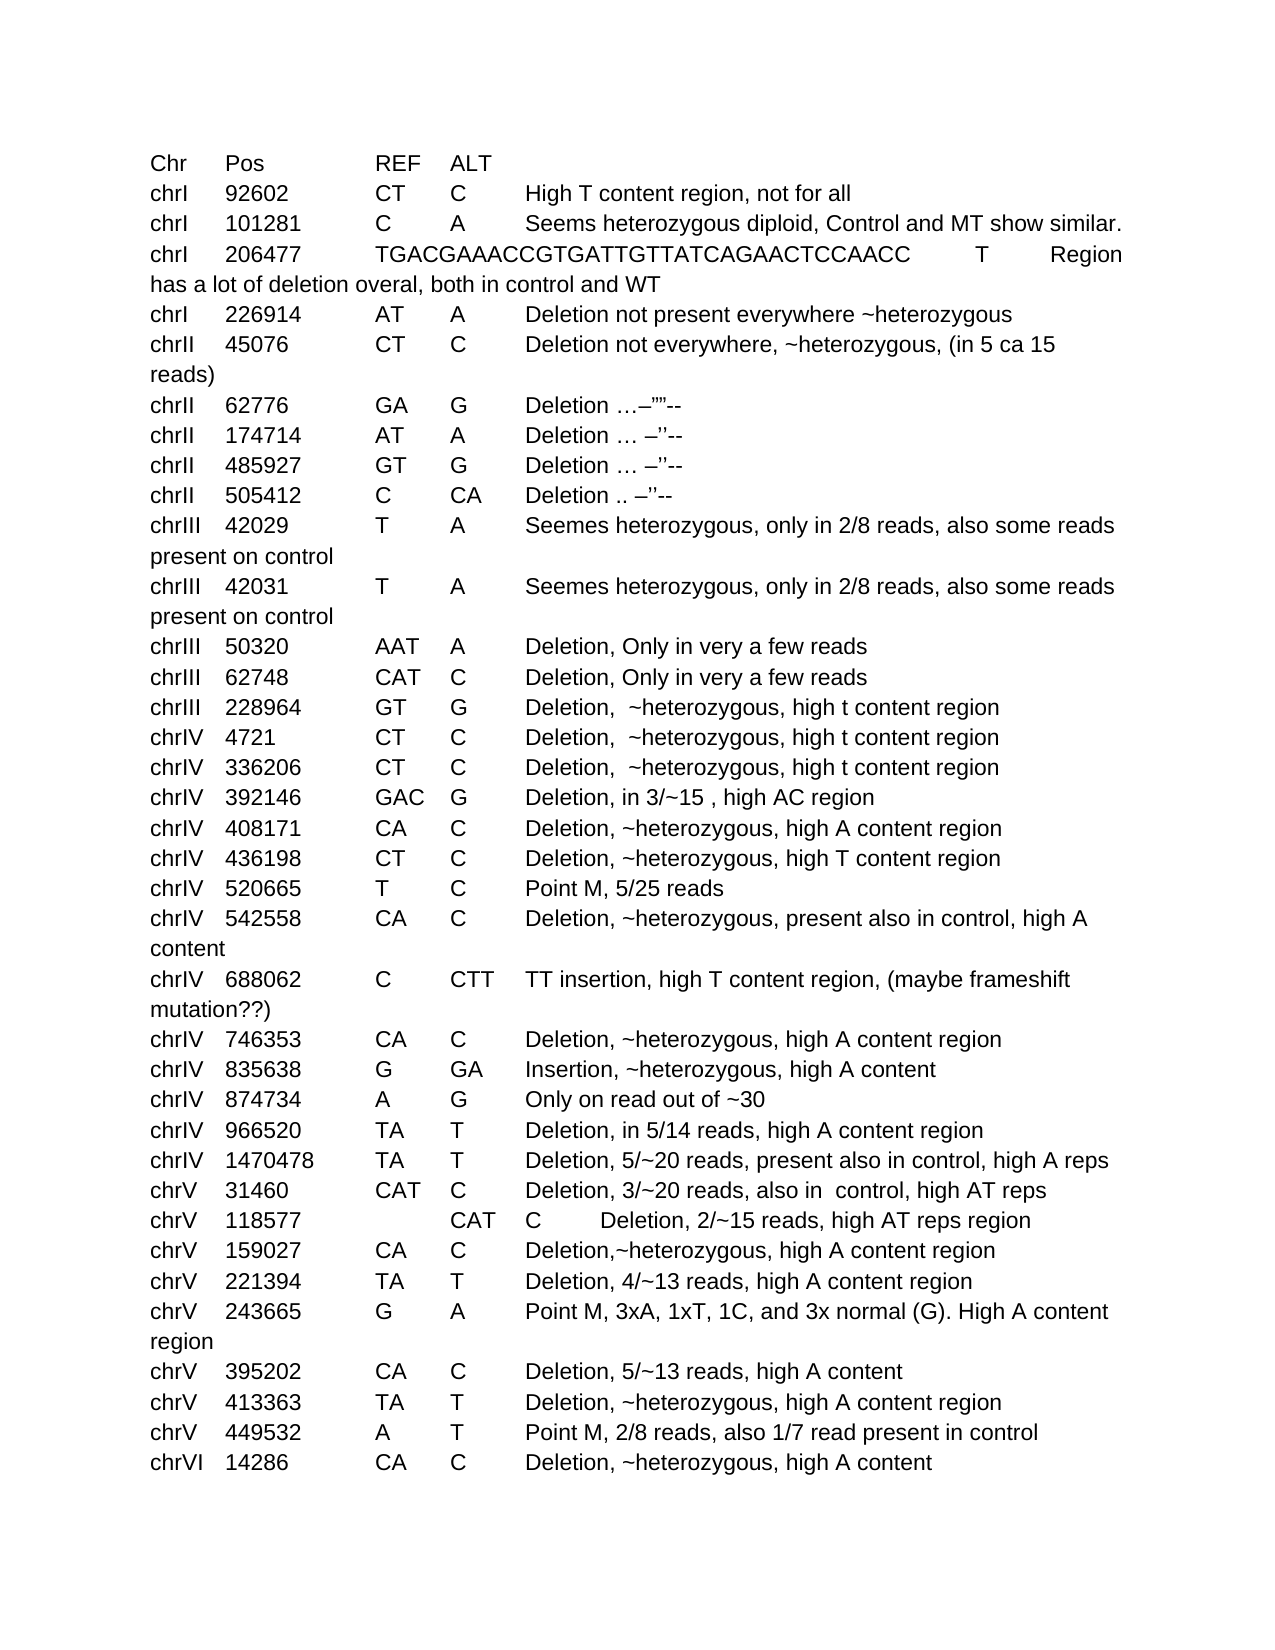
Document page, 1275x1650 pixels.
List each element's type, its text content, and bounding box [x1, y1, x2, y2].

text chrIV 336206 CT C Deletion, ~heterozygous, high t content region [150, 754, 1125, 781]
text chrIV 746353 CA C Deletion, ~heterozygous, high A content region [150, 1026, 1125, 1052]
text chrV 159027 CA C Deletion,~heterozygous, high A content region [150, 1237, 1125, 1264]
text chrIV 392146 GAC G Deletion, in 3/~15 , high AC region [150, 784, 1125, 811]
text chrII 505412 C CA Deletion .. –’’-- [150, 482, 1125, 509]
text chrIV 520665 T C Point M, 5/25 reads [150, 875, 1125, 901]
text chrV 118577 CAT C Deletion, 2/~15 reads, high AT reps region [150, 1207, 1125, 1234]
text Chr Pos REF ALT [150, 150, 1125, 176]
text chrIV 436198 CT C Deletion, ~heterozygous, high T content region [150, 845, 1125, 871]
text chrIV 542558 CA C Deletion, ~heterozygous, present also in control, high A content [150, 905, 1125, 962]
text chrVI 14286 CA C Deletion, ~heterozygous, high A content [150, 1449, 1125, 1475]
text chrV 395202 CA C Deletion, 5/~13 reads, high A content [150, 1358, 1125, 1385]
text chrIV 4721 CT C Deletion, ~heterozygous, high t content region [150, 724, 1125, 750]
text chrIV 874734 A G Only on read out of ~30 [150, 1086, 1125, 1113]
text chrIII 50320 AAT A Deletion, Only in very a few reads [150, 633, 1125, 660]
text chrIV 688062 C CTT TT insertion, high T content region, (maybe frameshift mutation??) [150, 966, 1125, 1022]
text chrIII 42029 T A Seemes heterozygous, only in 2/8 reads, also some reads present on control [150, 512, 1125, 569]
text chrIV 835638 G GA Insertion, ~heterozygous, high A content [150, 1056, 1125, 1083]
text chrV 31460 CAT C Deletion, 3/~20 reads, also in control, high AT reps [150, 1177, 1125, 1203]
text chrII 62776 GA G Deletion …–””-- [150, 392, 1125, 418]
text chrII 45076 CT C Deletion not everywhere, ~heterozygous, (in 5 ca 15 reads) [150, 331, 1125, 388]
text chrV 449532 A T Point M, 2/8 reads, also 1/7 read present in control [150, 1419, 1125, 1445]
text chrI 101281 C A Seems heterozygous diploid, Control and MT show similar. [150, 210, 1125, 237]
text chrII 174714 AT A Deletion … –’’-- [150, 422, 1125, 448]
text chrIV 1470478 TA T Deletion, 5/~20 reads, present also in control, high A reps [150, 1147, 1125, 1173]
text chrI 206477 TGACGAAACCGTGATTGTTATCAGAACTCCAACC T Region has a lot of deletion overal, both in control and WT [150, 241, 1125, 297]
text chrIII 228964 GT G Deletion, ~heterozygous, high t content region [150, 694, 1125, 720]
text chrI 92602 CT C High T content region, not for all [150, 180, 1125, 207]
text chrIV 966520 TA T Deletion, in 5/14 reads, high A content region [150, 1117, 1125, 1143]
text chrV 413363 TA T Deletion, ~heterozygous, high A content region [150, 1388, 1125, 1415]
text chrIII 42031 T A Seemes heterozygous, only in 2/8 reads, also some reads present on control [150, 573, 1125, 629]
text chrI 226914 AT A Deletion not present everywhere ~heterozygous [150, 301, 1125, 327]
text chrIII 62748 CAT C Deletion, Only in very a few reads [150, 663, 1125, 690]
text chrV 221394 TA T Deletion, 4/~13 reads, high A content region [150, 1268, 1125, 1294]
text chrII 485927 GT G Deletion … –’’-- [150, 452, 1125, 478]
text chrV 243665 G A Point M, 3xA, 1xT, 1C, and 3x normal (G). High A content region [150, 1298, 1125, 1354]
text chrIV 408171 CA C Deletion, ~heterozygous, high A content region [150, 814, 1125, 841]
